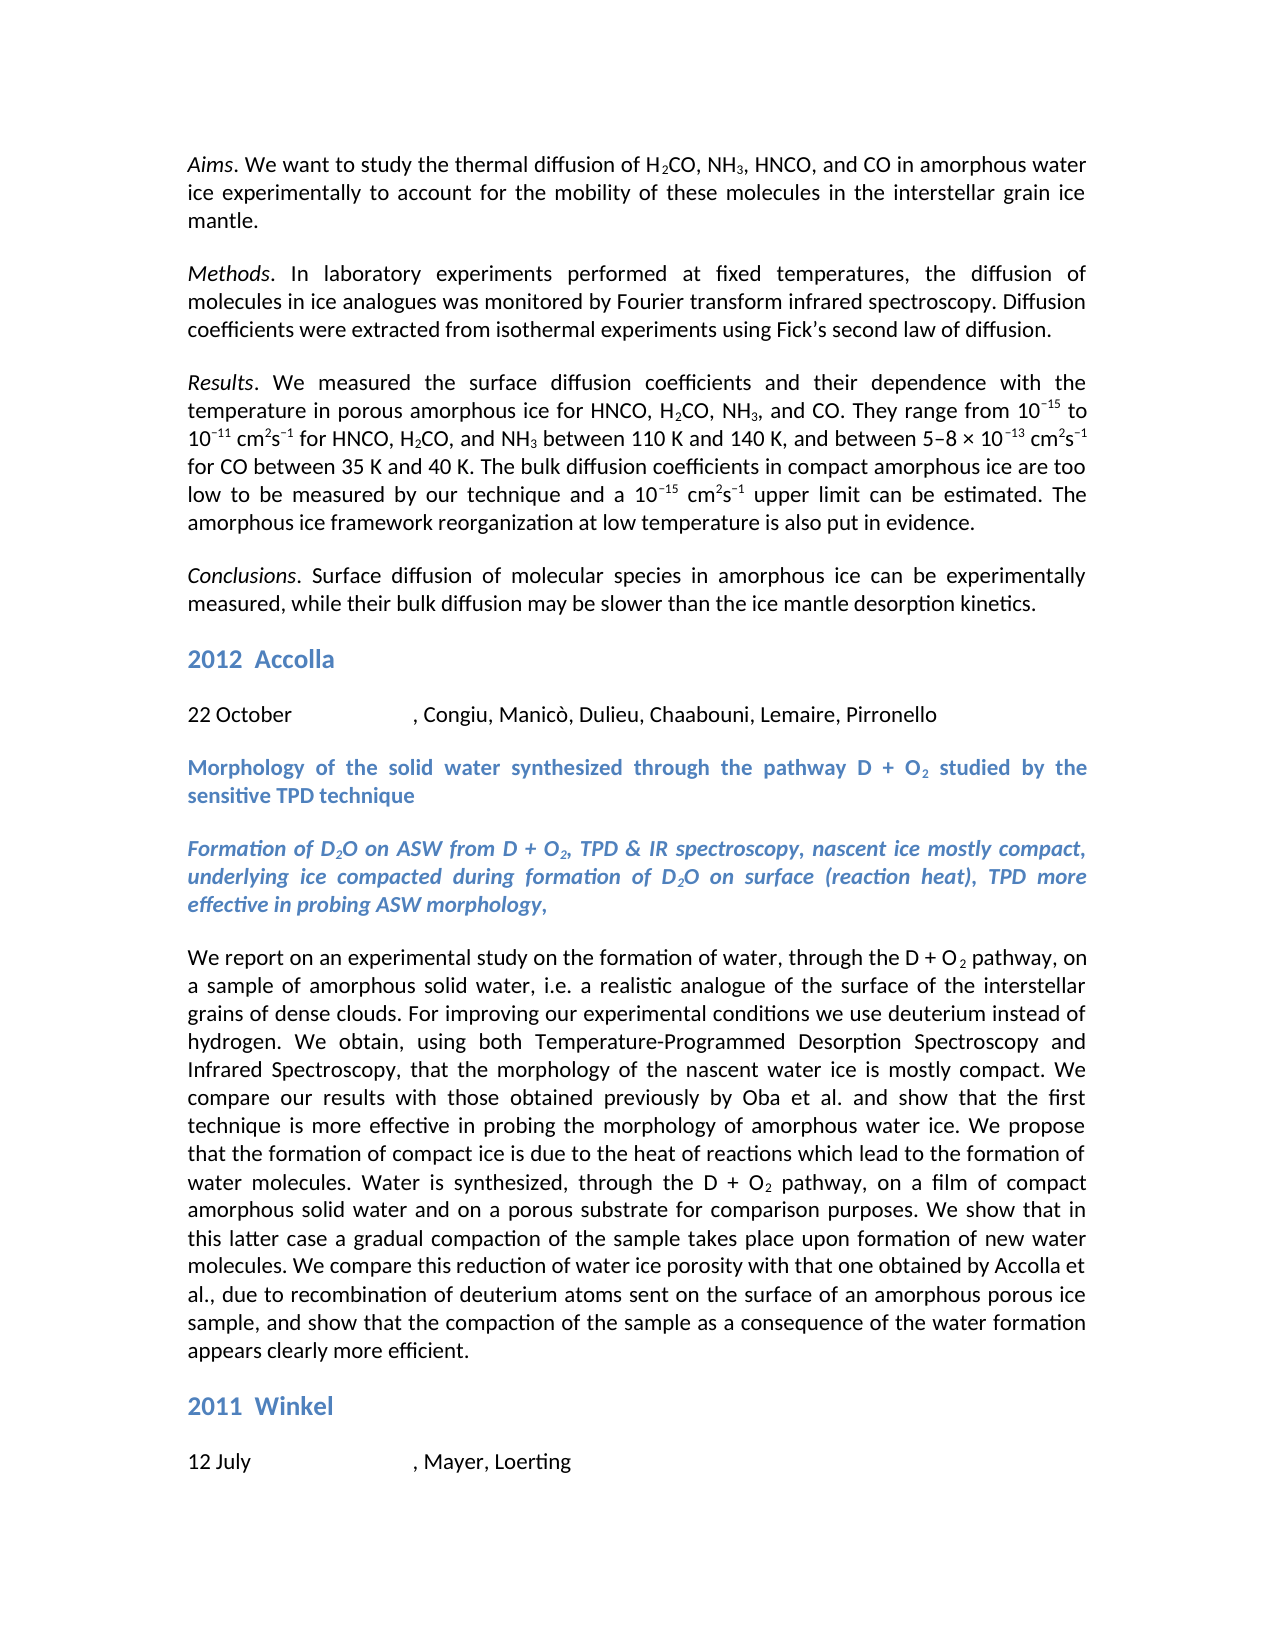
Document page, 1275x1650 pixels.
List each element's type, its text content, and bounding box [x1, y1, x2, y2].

subtitle 2011 Winkel [187, 1389, 1087, 1422]
text Results. We measured the surface diffusion coefficients and their dependence with the temperature in porous amorphous ice for HNCO, H2CO, NH3, and CO. They range from 10−15 to 10−11 cm2s−1 for HNCO, H2CO, and NH3 between 110 K and 140 K, and between 5–8 × 10−13 cm2s−1 for CO between 35 K and 40 K. The bulk diffusion coefficients in compact amorphous ice are too low to be measured by our technique and a 10−15 cm2s−1 upper limit can be estimated. The amorphous ice framework reorganization at low temperature is also put in evidence. [187, 368, 1087, 536]
text Methods. In laboratory experiments performed at fixed temperatures, the diffusion of molecules in ice analogues was monitored by Fourier transform infrared spectroscopy. Diffusion coefficients were extracted from isothermal experiments using Fick’s second law of diffusion. [187, 259, 1087, 343]
text We report on an experimental study on the formation of water, through the D + O2 pathway, on a sample of amorphous solid water, i.e. a realistic analogue of the surface of the interstellar grains of dense clouds. For improving our experimental conditions we use deuterium instead of hydrogen. We obtain, using both Temperature-Programmed Desorption Spectroscopy and Infrared Spectroscopy, that the morphology of the nascent water ice is mostly compact. We compare our results with those obtained previously by Oba et al. and show that the first technique is more effective in probing the morphology of amorphous water ice. We propose that the formation of compact ice is due to the heat of reactions which lead to the formation of water molecules. Water is synthesized, through the D + O2 pathway, on a film of compact amorphous solid water and on a porous substrate for comparison purposes. We show that in this latter case a gradual compaction of the sample takes place upon formation of new water molecules. We compare this reduction of water ice porosity with that one obtained by Accolla et al., due to recombination of deuterium atoms sent on the surface of an amorphous porous ice sample, and show that the compaction of the sample as a consequence of the water formation appears clearly more efficient. [187, 943, 1087, 1364]
subtitle Morphology of the solid water synthesized through the pathway D + O2 studied by the sensitive TPD technique [187, 753, 1087, 809]
subtitle Formation of D2O on ASW from D + O2, TPD & IR spectroscopy, nascent ice mostly compact, underlying ice compacted during formation of D2O on surface (reaction heat), TPD more effective in probing ASW morphology, [187, 834, 1087, 918]
text 12 July , Mayer, Loerting [187, 1447, 1087, 1475]
text 22 October , Congiu, Manicò, Dulieu, Chaabouni, Lemaire, Pirronello [187, 700, 1087, 728]
text Aims. We want to study the thermal diffusion of H2CO, NH3, HNCO, and CO in amorphous water ice experimentally to account for the mobility of these molecules in the interstellar grain ice mantle. [187, 150, 1087, 234]
subtitle 2012 Accolla [187, 642, 1087, 675]
text Conclusions. Surface diffusion of molecular species in amorphous ice can be experimentally measured, while their bulk diffusion may be slower than the ice mantle desorption kinetics. [187, 561, 1087, 617]
